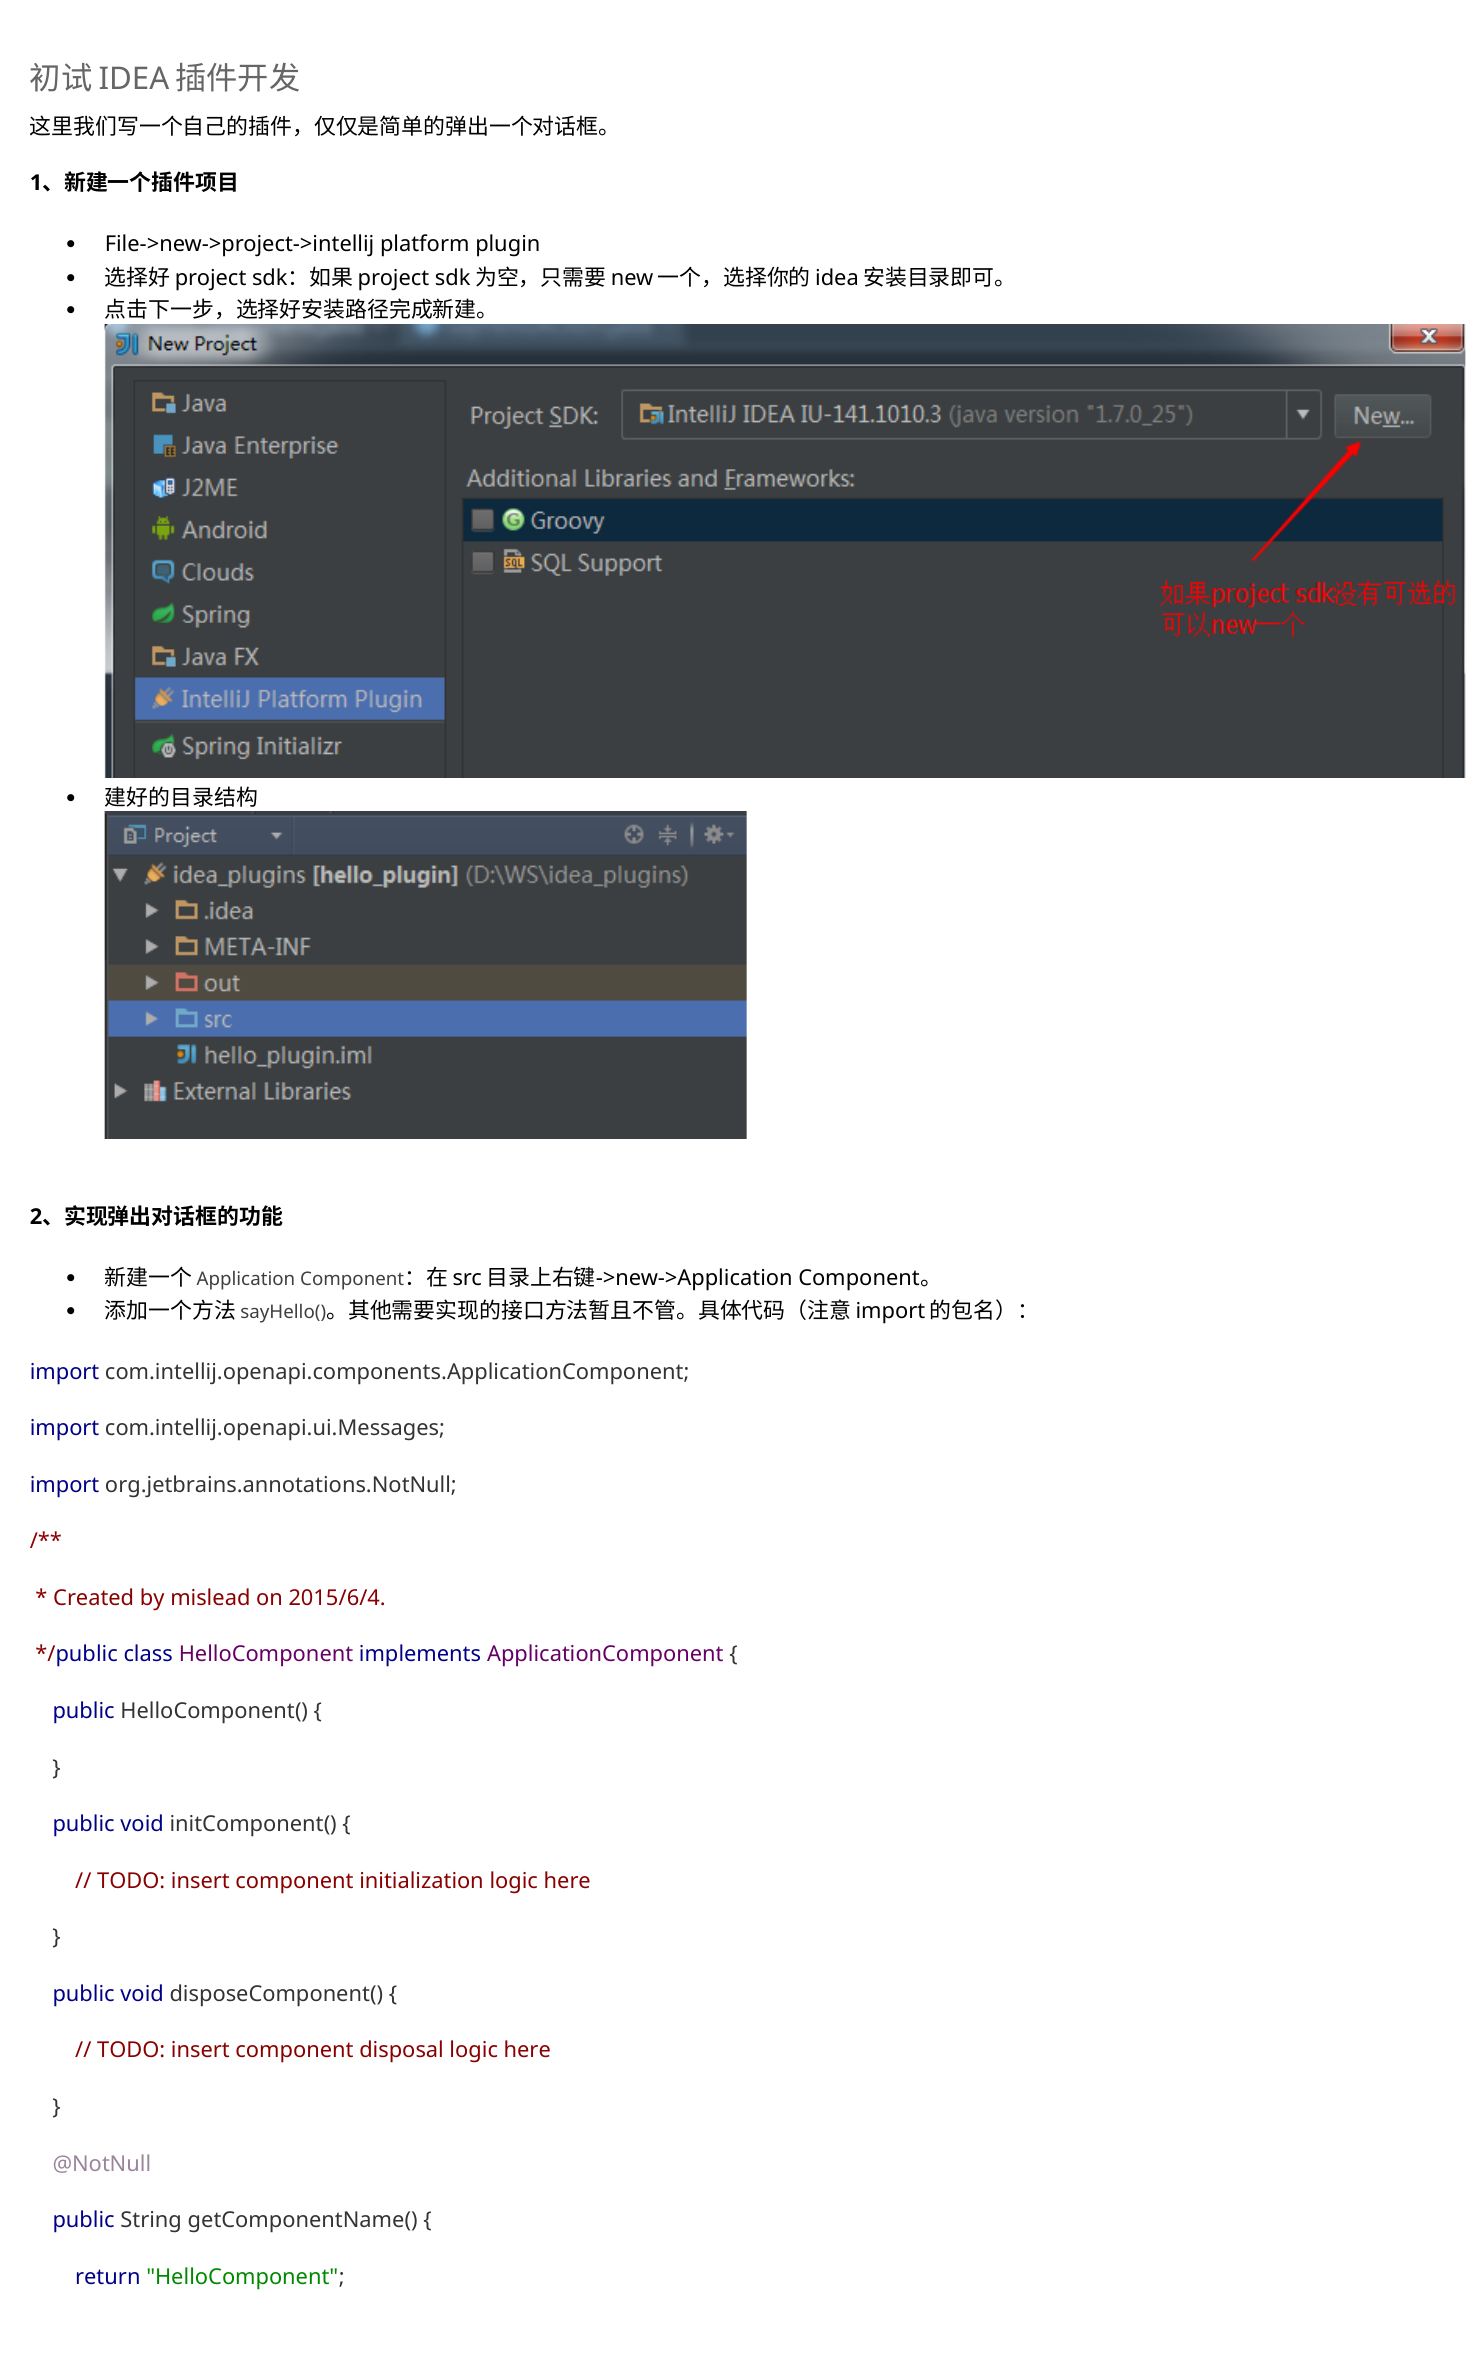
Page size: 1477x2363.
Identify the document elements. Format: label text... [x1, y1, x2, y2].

text import com.intellij.openapi.components.ApplicationComponent; [29, 1354, 1447, 1387]
text import org.jetbrains.annotations.NotNull; [29, 1467, 1447, 1500]
list 新建一个Application Component：在src目录上右键->new->Application Component。 [67, 1260, 1447, 1293]
text * Created by mislead on 2015/6/4. [29, 1581, 1447, 1613]
text } [29, 1750, 1447, 1783]
text import com.intellij.openapi.ui.Messages; [29, 1411, 1447, 1443]
text public void initComponent() { [29, 1807, 1447, 1839]
subtitle 1、新建一个插件项目 [29, 165, 1447, 198]
list 添加一个方法sayHello()。其他需要实现的接口方法暂且不管。具体代码（注意import的包名）： [67, 1293, 855, 1325]
text // TODO: insert component disposal logic here [29, 2033, 1447, 2066]
text } [29, 2089, 1447, 2122]
text 这里我们写一个自己的插件，仅仅是简单的弹出一个对话框。 [29, 108, 1447, 141]
text } [29, 1920, 1447, 1952]
text @NotNull [29, 2146, 1447, 2179]
picture [104, 324, 1466, 778]
text // TODO: insert component initialization logic here [29, 1863, 1447, 1896]
text /** [29, 1524, 1447, 1556]
list 添加一个方法sayHello()。其他需要实现的接口方法暂且不管。具体代码（注意import的包名）： [929, 1293, 1447, 1325]
text public HelloComponent() { [29, 1694, 1447, 1726]
list File->new->project->intellij platform plugin [67, 227, 1447, 259]
text 初试IDEA插件开发 [29, 43, 1447, 108]
text public void disposeComponent() { [29, 1976, 1447, 2009]
text */public class HelloComponent implements ApplicationComponent { [29, 1637, 1447, 1669]
text return "HelloComponent"; [29, 2259, 1447, 2292]
list 选择好project sdk：如果project sdk为空，只需要new一个，选择你的idea安装目录即可。 [67, 259, 1447, 292]
picture [104, 811, 747, 1139]
subtitle 2、实现弹出对话框的功能 [29, 1198, 1447, 1231]
text public String getComponentName() { [29, 2203, 1447, 2235]
